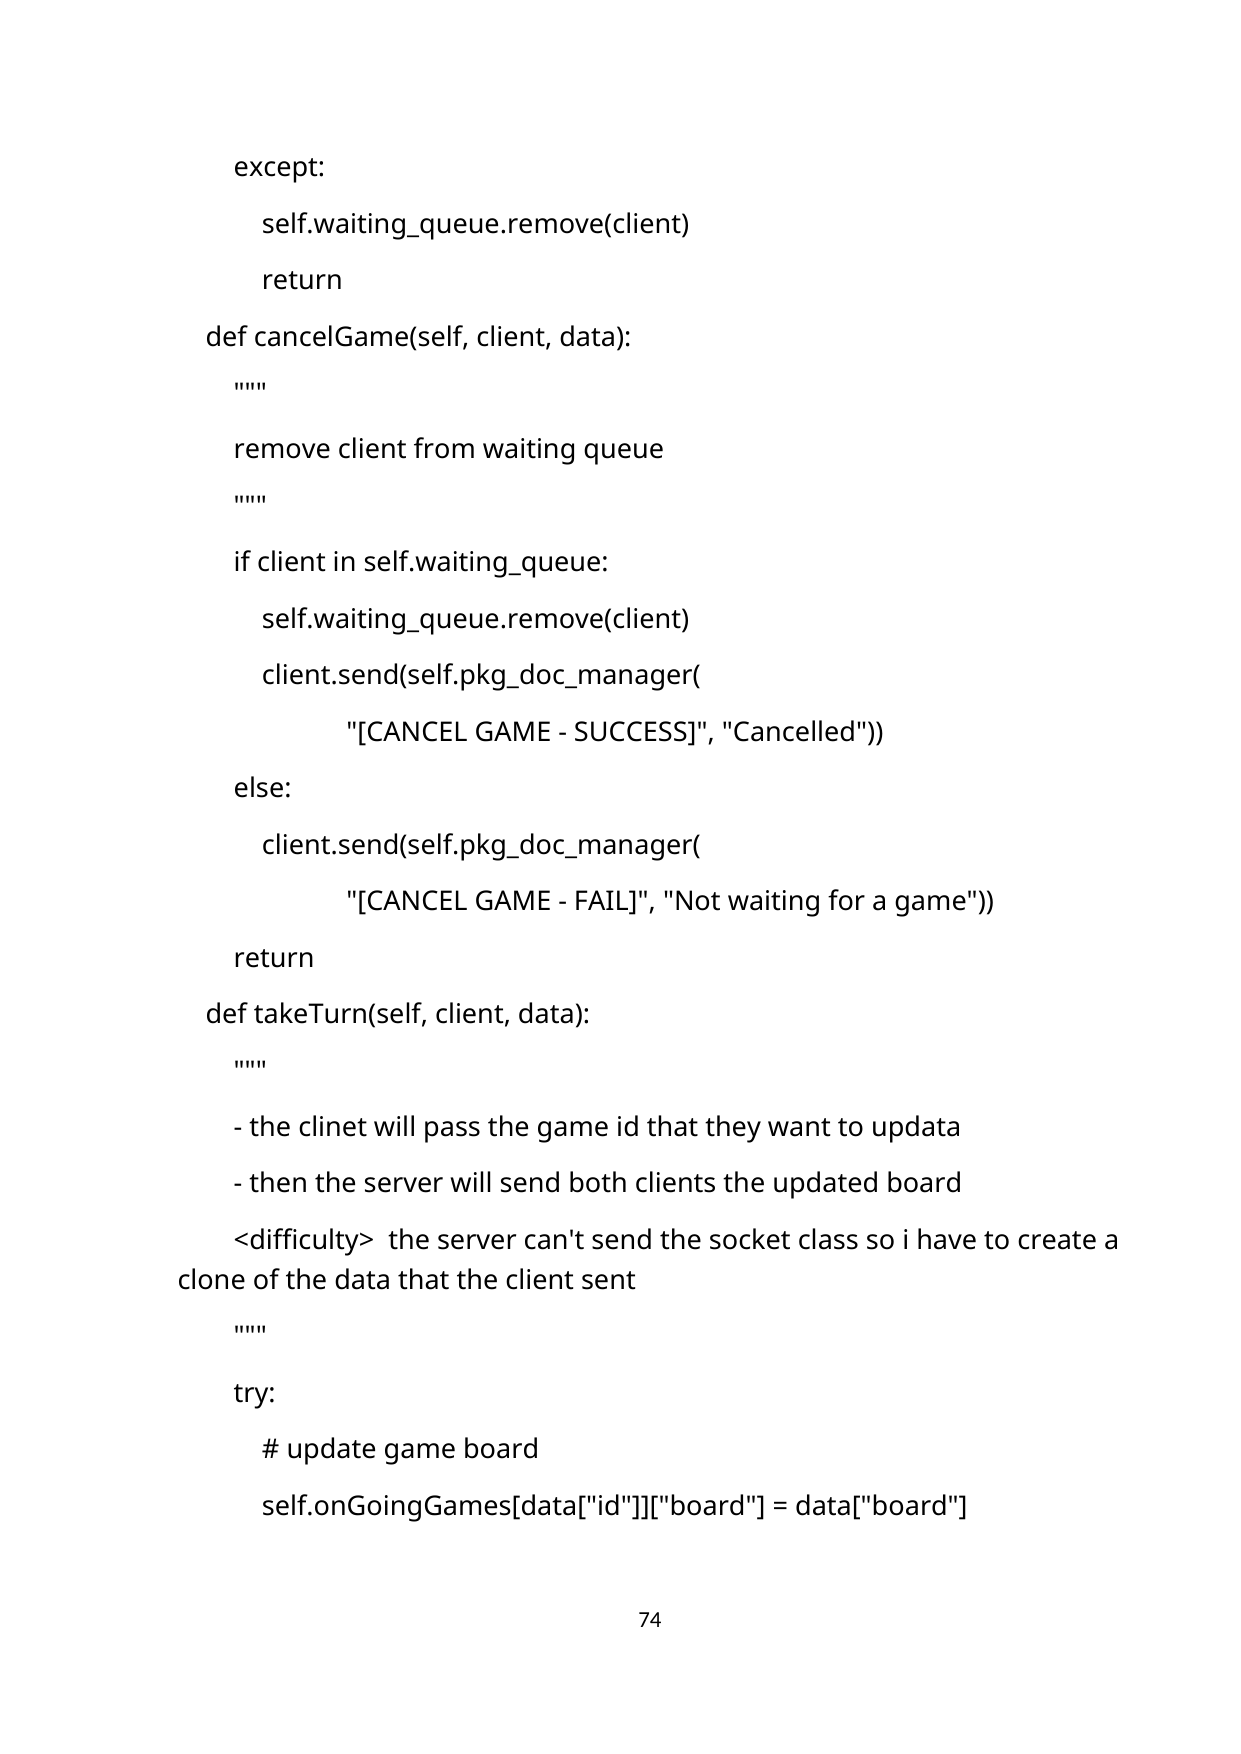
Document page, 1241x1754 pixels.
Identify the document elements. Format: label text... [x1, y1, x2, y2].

text return [177, 938, 1122, 975]
text "[CANCEL GAME - FAIL]", "Not waiting for a game")) [177, 882, 1122, 918]
text client.send(self.pkg_doc_manager( [177, 656, 1122, 693]
text """ [177, 1317, 1122, 1353]
text except: [177, 148, 1122, 184]
text if client in self.waiting_queue: [177, 543, 1122, 580]
text - the clinet will pass the game id that they want to updata [177, 1107, 1122, 1144]
text def takeTurn(self, client, data): [177, 994, 1122, 1031]
text """ [177, 1051, 1122, 1088]
text # update game board [177, 1429, 1122, 1466]
text """ [177, 486, 1122, 523]
text return [177, 261, 1122, 297]
text - then the server will send both clients the updated board [177, 1164, 1122, 1201]
text self.waiting_queue.remove(client) [177, 599, 1122, 636]
text else: [177, 769, 1122, 806]
text def cancelGame(self, client, data): [177, 317, 1122, 354]
text self.onGoingGames[data["id"]]["board"] = data["board"] [177, 1486, 1122, 1523]
text self.waiting_queue.remove(client) [177, 204, 1122, 241]
text try: [177, 1373, 1122, 1410]
text client.send(self.pkg_doc_manager( [177, 825, 1122, 862]
text <difficulty> the server can't send the socket class so i have to create a clone of the data that the client sent [177, 1220, 1122, 1297]
text """ [177, 373, 1122, 410]
text remove client from waiting queue [177, 430, 1122, 467]
text "[CANCEL GAME - SUCCESS]", "Cancelled")) [177, 712, 1122, 749]
